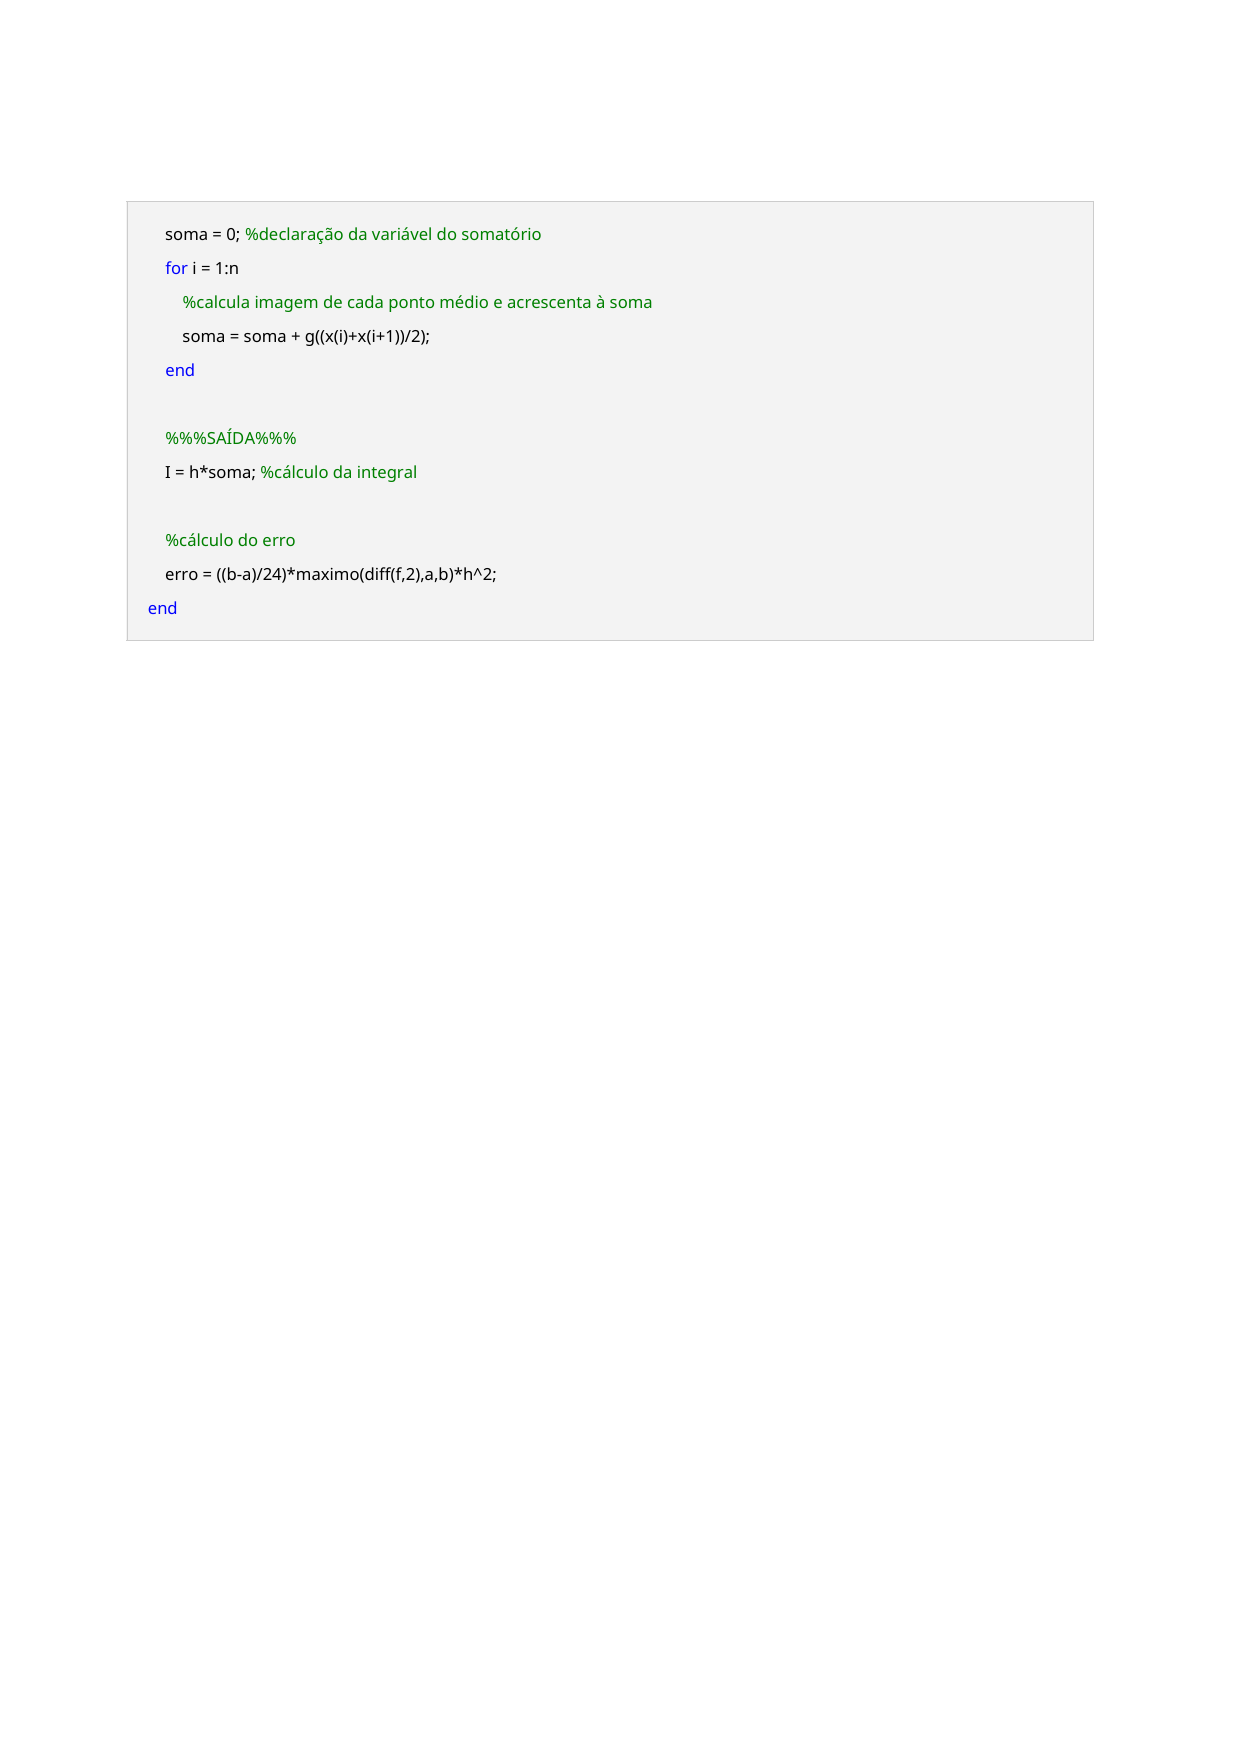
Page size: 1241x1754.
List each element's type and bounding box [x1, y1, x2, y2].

text [128, 202, 1093, 640]
